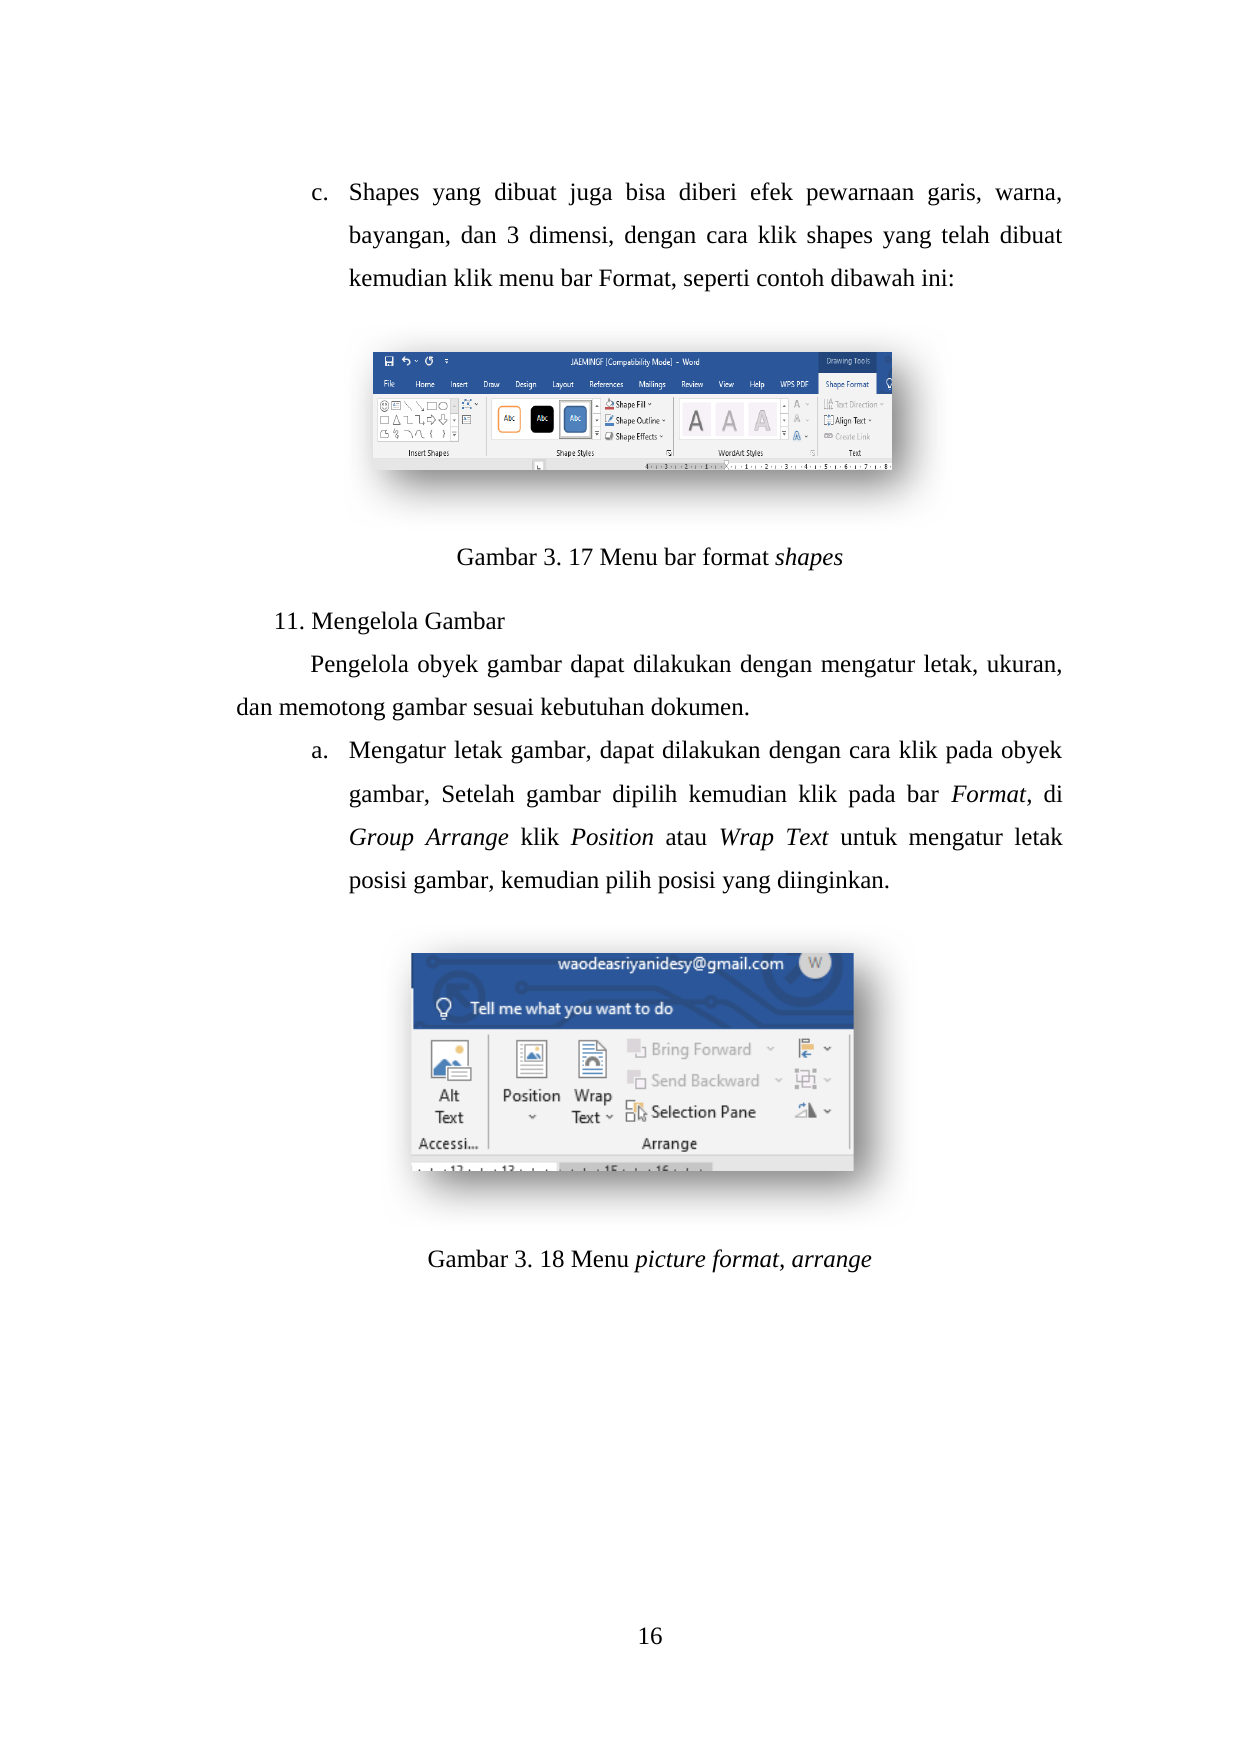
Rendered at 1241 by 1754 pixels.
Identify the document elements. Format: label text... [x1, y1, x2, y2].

picture [411, 953, 854, 1171]
list Mengatur letak gambar, dapat dilakukan dengan cara klik pada obyek gambar, Setelah gambar dipilih kemudian klik pada bar Format, di Group Arrange klik Position atau Wrap Text untuk mengatur letak posisi gambar, kemudian pilih posisi yang diinginkan. [311, 736, 1063, 894]
text Mengelola Gambar [274, 606, 1063, 635]
text Pengelola obyek gambar dapat dilakukan dengan mengatur letak, ukuran, dan memotong gambar sesuai kebutuhan dokumen. [236, 649, 1063, 721]
text Gambar 3. 17 Menu bar format shapes [236, 542, 1063, 571]
picture [373, 352, 892, 470]
text Shapes yang dibuat juga bisa diberi efek pewarnaan garis, warna, bayangan, dan 3 dimensi, dengan cara klik shapes yang telah dibuat kemudian klik menu bar Format, seperti contoh dibawah ini: [311, 177, 1063, 292]
text Gambar 3. 18 Menu picture format, arrange [236, 1244, 1063, 1273]
